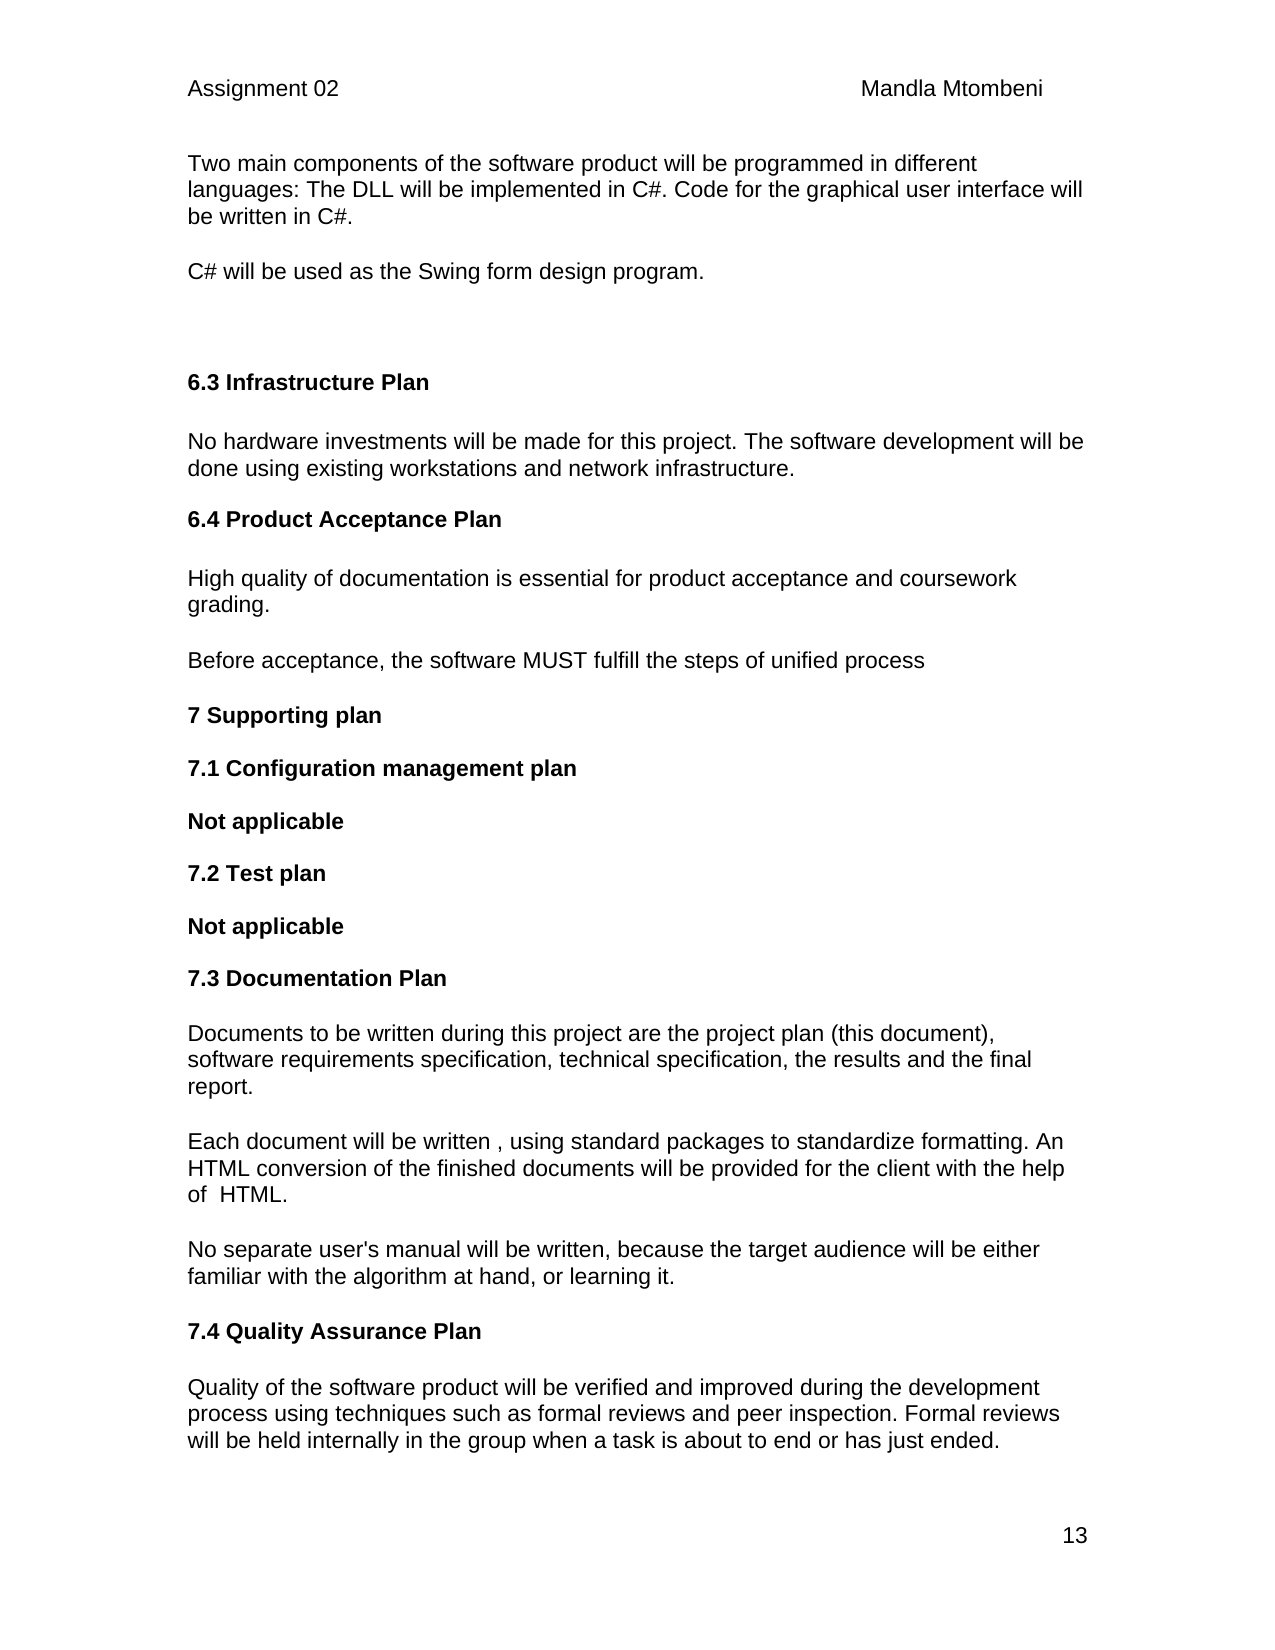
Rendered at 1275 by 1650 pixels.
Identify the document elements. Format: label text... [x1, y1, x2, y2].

text Quality of the software product will be verified and improved during the development process using techniques such as formal reviews and peer inspection. Formal reviews will be held internally in the group when a task is about to end or has just ended. [187, 1374, 1087, 1453]
subtitle 6.4 Product Acceptance Plan [187, 506, 1087, 532]
text Not applicable [187, 808, 1087, 834]
text 7 Supporting plan [187, 702, 1087, 729]
text 7.1 Configuration management plan [187, 755, 1087, 781]
text No hardware investments will be made for this project. The software development will be done using existing workstations and network infrastructure. [187, 428, 1087, 481]
text Not applicable [187, 913, 1087, 939]
text Documents to be written during this project are the project plan (this document), software requirements specification, technical specification, the results and the final report. [187, 1020, 1087, 1099]
subtitle 6.3 Infrastructure Plan [187, 369, 1087, 396]
subtitle 7.4 Quality Assurance Plan [187, 1318, 1087, 1345]
text 7.2 Test plan [187, 860, 1087, 887]
text Two main components of the software product will be programmed in different languages: The DLL will be implemented in C#. Code for the graphical user interface will be written in C#. [187, 150, 1087, 229]
text High quality of documentation is essential for product acceptance and coursework grading. [187, 565, 1087, 618]
text Each document will be written , using standard packages to standardize formatting. An HTML conversion of the finished documents will be provided for the client with the help of HTML. [187, 1128, 1087, 1207]
text No separate user's manual will be written, because the target audience will be either familiar with the algorithm at hand, or learning it. [187, 1236, 1087, 1289]
subtitle 7.3 Documentation Plan [187, 964, 1087, 991]
text C# will be used as the Swing form design program. [187, 258, 1087, 284]
text Before acceptance, the software MUST fulfill the steps of unified process [187, 647, 1087, 673]
